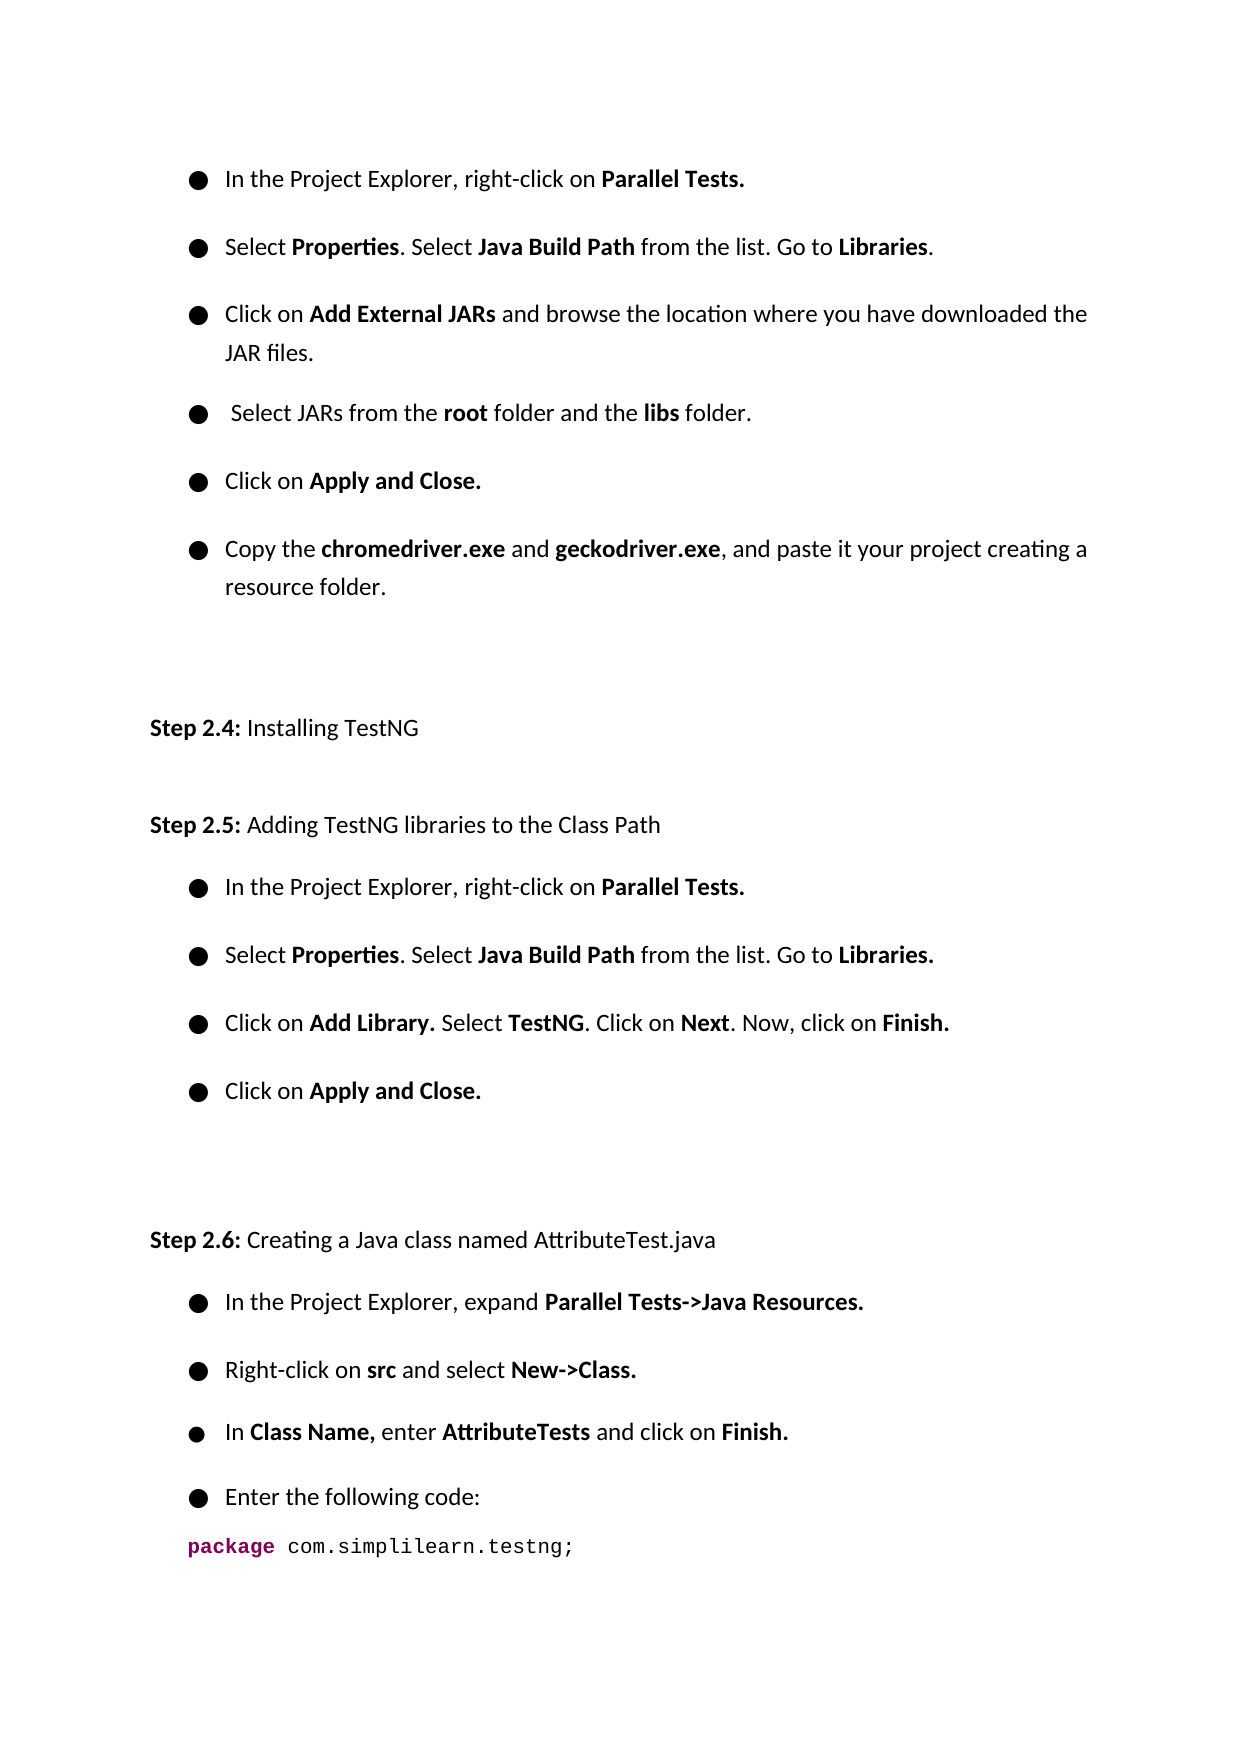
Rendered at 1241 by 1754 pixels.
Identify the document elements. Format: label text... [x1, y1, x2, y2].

list Click on Add Library. Select TestNG. Click on Next. Now, click on Finish. [187, 994, 1090, 1045]
list Click on Apply and Close. [187, 1062, 1090, 1113]
list In the Project Explorer, right-click on Parallel Tests. [187, 150, 1090, 201]
list Right-click on src and select New->Class. [187, 1341, 1090, 1392]
list Select Properties. Select Java Build Path from the list. Go to Libraries. [187, 218, 1090, 269]
list Select Properties. Select Java Build Path from the list. Go to Libraries. [187, 926, 1090, 977]
text package com.simplilearn.testng; [187, 1536, 1090, 1560]
list Click on Add External JARs and browse the location where you have downloaded the JAR files. [187, 286, 1090, 368]
list Copy the chromedriver.exe and geckodriver.exe, and paste it your project creating a resource folder. [187, 520, 1090, 602]
list In the Project Explorer, expand Parallel Tests->Java Resources. [187, 1273, 1090, 1324]
list In the Project Explorer, right-click on Parallel Tests. [187, 858, 1090, 909]
list Click on Apply and Close. [187, 452, 1090, 503]
list In Class Name, enter AttributeTests and click on Finish. [187, 1409, 1090, 1452]
list Enter the following code: [187, 1468, 1090, 1520]
list Select JARs from the root folder and the libs folder. [187, 384, 1090, 436]
text Step 2.4: Installing TestNG [150, 712, 1090, 743]
text Step 2.6: Creating a Java class named AttributeTest.java [150, 1224, 1090, 1254]
text Step 2.5: Adding TestNG libraries to the Class Path [150, 809, 1090, 839]
